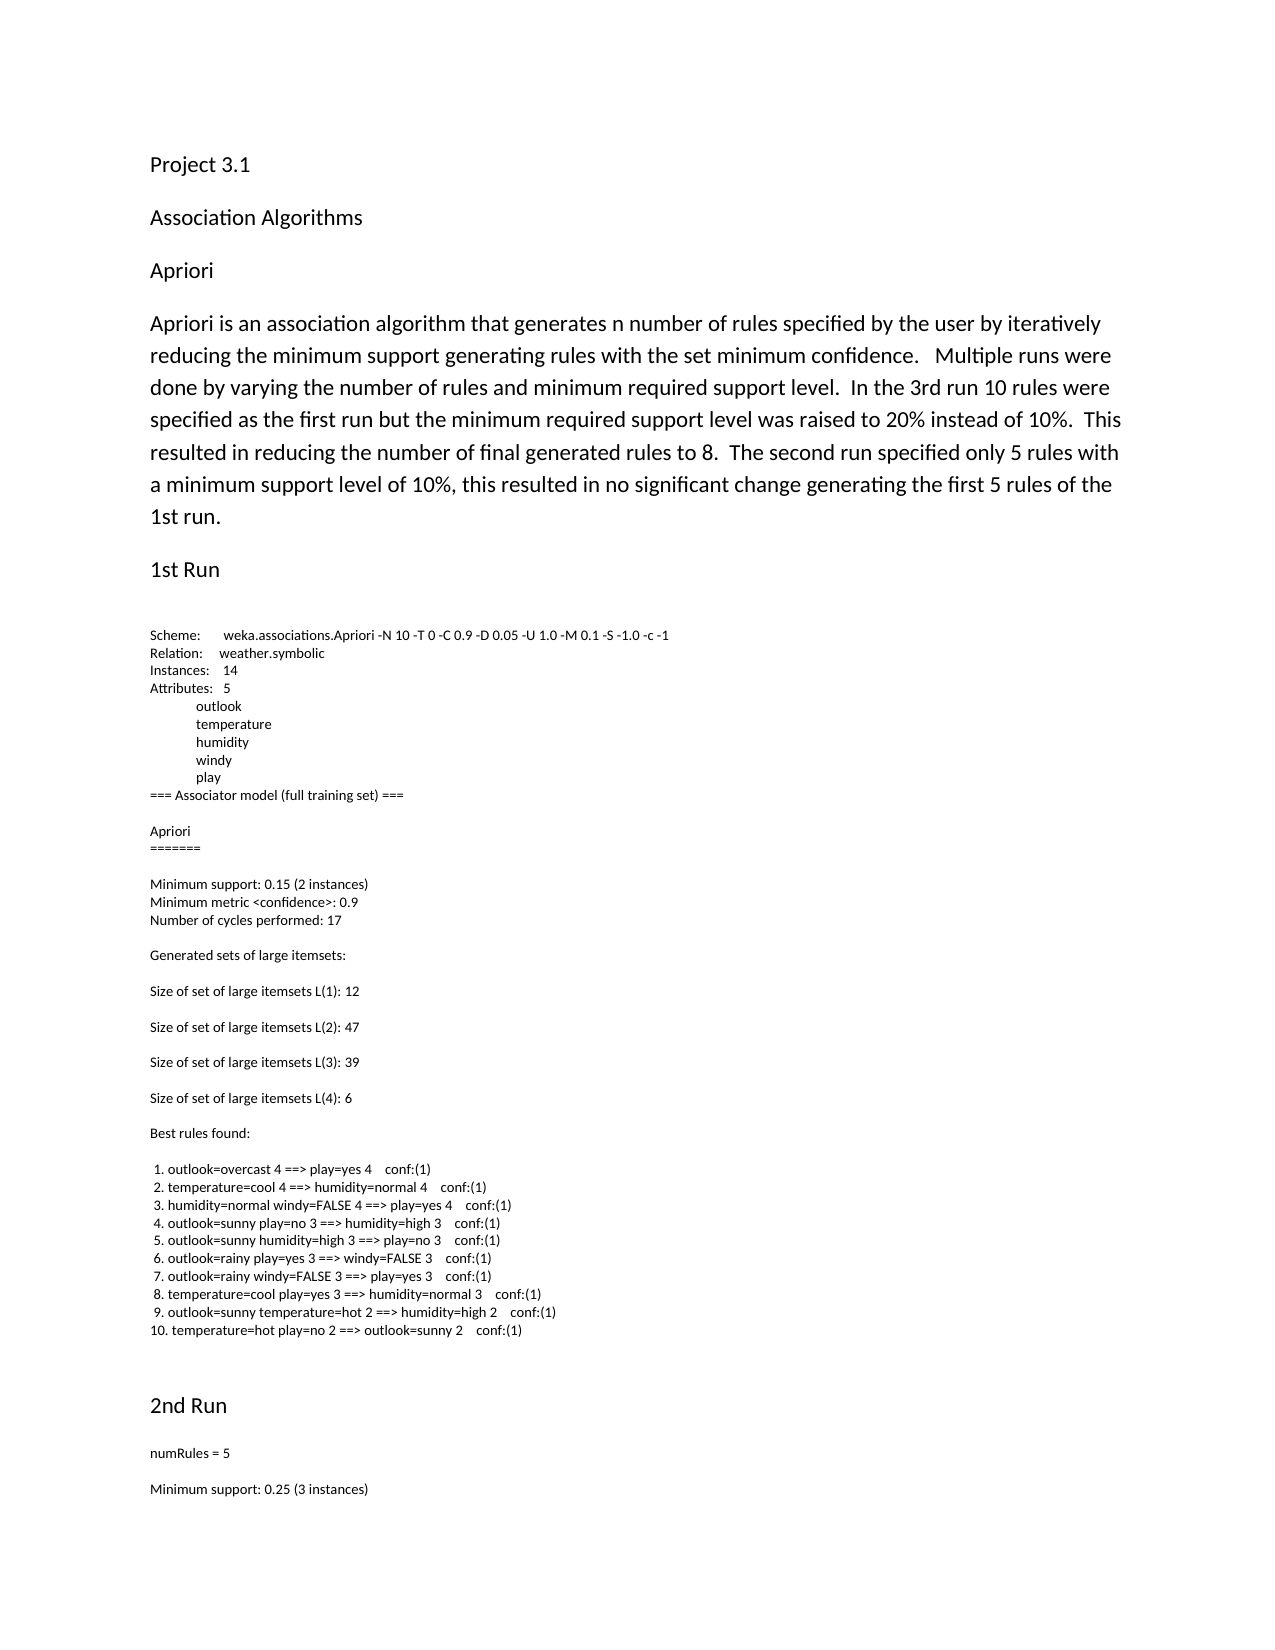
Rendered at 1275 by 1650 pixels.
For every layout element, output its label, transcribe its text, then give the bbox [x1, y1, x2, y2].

text Size of set of large itemsets L(3): 39 [150, 1053, 1125, 1071]
text Size of set of large itemsets L(4): 6 [150, 1089, 1125, 1107]
text Scheme: weka.associations.Apriori -N 10 -T 0 -C 0.9 -D 0.05 -U 1.0 -M 0.1 -S -1.0 -c -1 [150, 626, 1125, 644]
text 9. outlook=sunny temperature=hot 2 ==> humidity=high 2 conf:(1) [150, 1303, 1125, 1321]
text Minimum support: 0.15 (2 instances) [150, 875, 1125, 893]
text 3. humidity=normal windy=FALSE 4 ==> play=yes 4 conf:(1) [150, 1196, 1125, 1214]
text windy [150, 751, 1125, 768]
text Association Algorithms [150, 203, 1125, 231]
text Generated sets of large itemsets: [150, 947, 1125, 964]
text 4. outlook=sunny play=no 3 ==> humidity=high 3 conf:(1) [150, 1214, 1125, 1232]
text humidity [150, 733, 1125, 751]
text 8. temperature=cool play=yes 3 ==> humidity=normal 3 conf:(1) [150, 1285, 1125, 1303]
text Apriori [150, 822, 1125, 840]
text 5. outlook=sunny humidity=high 3 ==> play=no 3 conf:(1) [150, 1232, 1125, 1249]
text ======= [150, 840, 1125, 858]
text Minimum support: 0.25 (3 instances) [150, 1480, 1125, 1498]
text === Associator model (full training set) === [150, 786, 1125, 804]
text Apriori is an association algorithm that generates n number of rules specified by the user by iteratively reducing the minimum support generating rules with the set minimum confidence. Multiple runs were done by varying the number of rules and minimum required support level. In the 3rd run 10 rules were specified as the first run but the minimum required support level was raised to 20% instead of 10%. This resulted in reducing the number of final generated rules to 8. The second run specified only 5 rules with a minimum support level of 10%, this resulted in no significant change generating the first 5 rules of the 1st run. [150, 309, 1125, 530]
text temperature [150, 715, 1125, 733]
text Project 3.1 [150, 150, 1125, 178]
text Size of set of large itemsets L(1): 12 [150, 982, 1125, 1000]
text outlook [150, 697, 1125, 715]
text Best rules found: [150, 1125, 1125, 1143]
text 2. temperature=cool 4 ==> humidity=normal 4 conf:(1) [150, 1178, 1125, 1196]
text 7. outlook=rainy windy=FALSE 3 ==> play=yes 3 conf:(1) [150, 1267, 1125, 1285]
text Attributes: 5 [150, 679, 1125, 697]
text Number of cycles performed: 17 [150, 911, 1125, 929]
text Size of set of large itemsets L(2): 47 [150, 1018, 1125, 1036]
text numRules = 5 [150, 1444, 1125, 1462]
text 2nd Run [150, 1392, 1125, 1419]
text 10. temperature=hot play=no 2 ==> outlook=sunny 2 conf:(1) [150, 1321, 1125, 1338]
text Instances: 14 [150, 662, 1125, 679]
text 1st Run [150, 555, 1125, 583]
text 6. outlook=rainy play=yes 3 ==> windy=FALSE 3 conf:(1) [150, 1249, 1125, 1267]
text Minimum metric <confidence>: 0.9 [150, 893, 1125, 911]
text Apriori [150, 256, 1125, 284]
text Relation: weather.symbolic [150, 644, 1125, 662]
text play [150, 768, 1125, 786]
text 1. outlook=overcast 4 ==> play=yes 4 conf:(1) [150, 1160, 1125, 1178]
